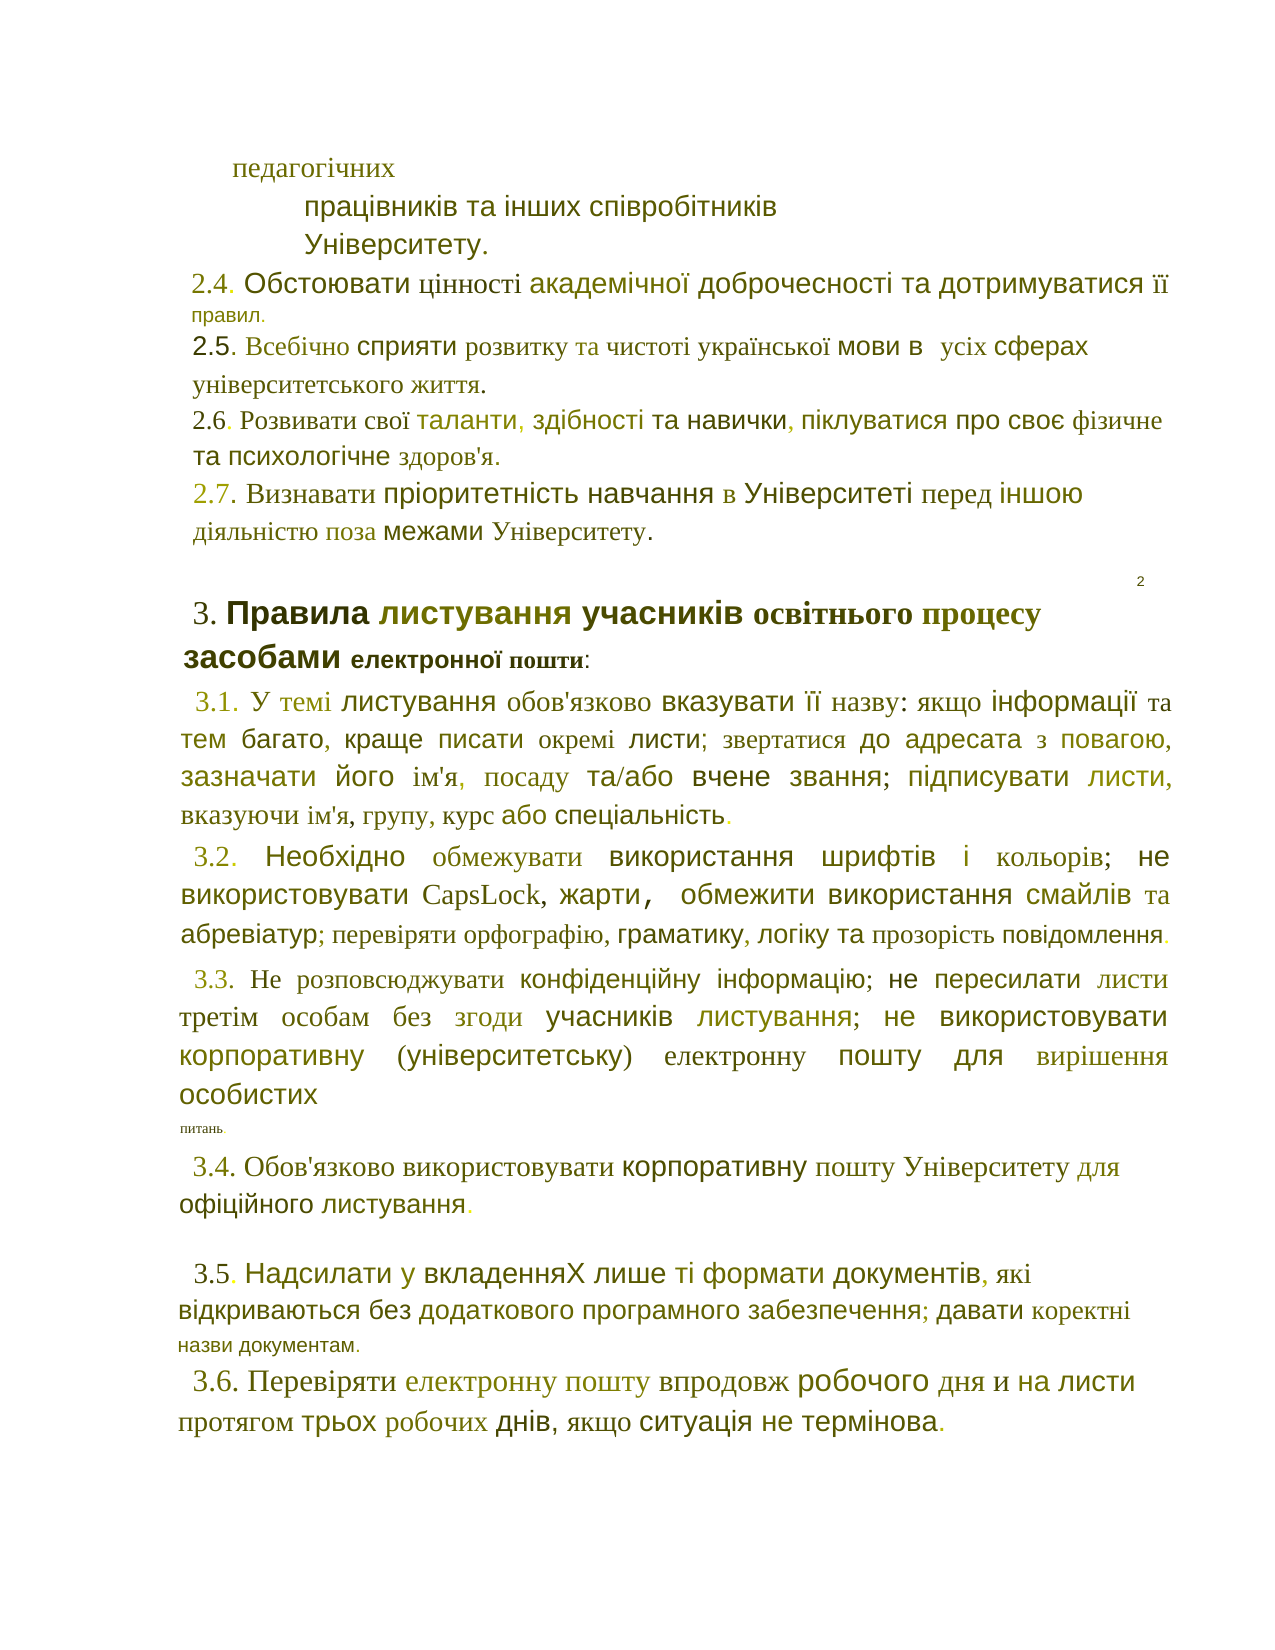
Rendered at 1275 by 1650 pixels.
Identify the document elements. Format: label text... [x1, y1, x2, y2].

text 3.4. Обов'язково використовувати корпоративну пошту Університету для офiцiйного листування. [179, 1149, 1167, 1219]
text 3.6. Перевіряти електронну пошту впродовж робочого дня и на листи протягом трьох робочих днів, якщо ситуація не термінова. [178, 1362, 1160, 1437]
text питань. [180, 1120, 302, 1137]
text 3.1. У темi листування обов'язково вказувати її назву: якщо інформації та тем багато, краще писати окремі листи; звертатися до адресата з повагою, зазначати його iм'я, посаду та/або вчене звання; підписувати листи, вказуючи ім'я, групу, курс або спеціальність. [180, 684, 1172, 831]
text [232, 150, 1175, 183]
text працівників та інших співробітників Університету. [304, 188, 962, 261]
text 2.5. Всебічно сприяти розвитку та чистоті української мови в усіх сферах університетського життя. [192, 330, 1178, 400]
text 2.6. Розвивати свої таланти, здібності та навички, піклуватися про своє фізичне та психологічне здоров'я. [192, 404, 1179, 471]
text 2.7. Визнавати пріоритетність навчання в Університеті перед іншою дiяльнiстю поза межами Університету. [193, 476, 1181, 546]
text 3.3. Не розповсюджувати конфіденційну інформацію; не пересилати листи третім особам без згоди учасників листування; не використовувати корпоративну (університетську) електронну пошту для вирішення особистих [179, 961, 1168, 1110]
text 2.4. Обстоювати цінності академічної доброчесності та дотримуватися її правил. [191, 266, 1176, 327]
text 3. Правила листування учасників освітнього процесу засобами електронної пошти: [183, 593, 1166, 676]
text назви документам. [177, 1333, 439, 1357]
text 2 [1136, 574, 1183, 591]
text 3.2. Необхідно обмежувати використання шрифтів і кольорів; не використовувати CapsLock, жарти, обмежити використання смайлів та абревіатур; перевіряти орфографію, граматику, логіку та прозорість повідомлення. [180, 838, 1170, 949]
text 3.5. Надсилати у вкладенняХ лише ті формати документів, які відкриваються без додаткового програмного забезпечення; давати коректні [178, 1256, 1165, 1325]
